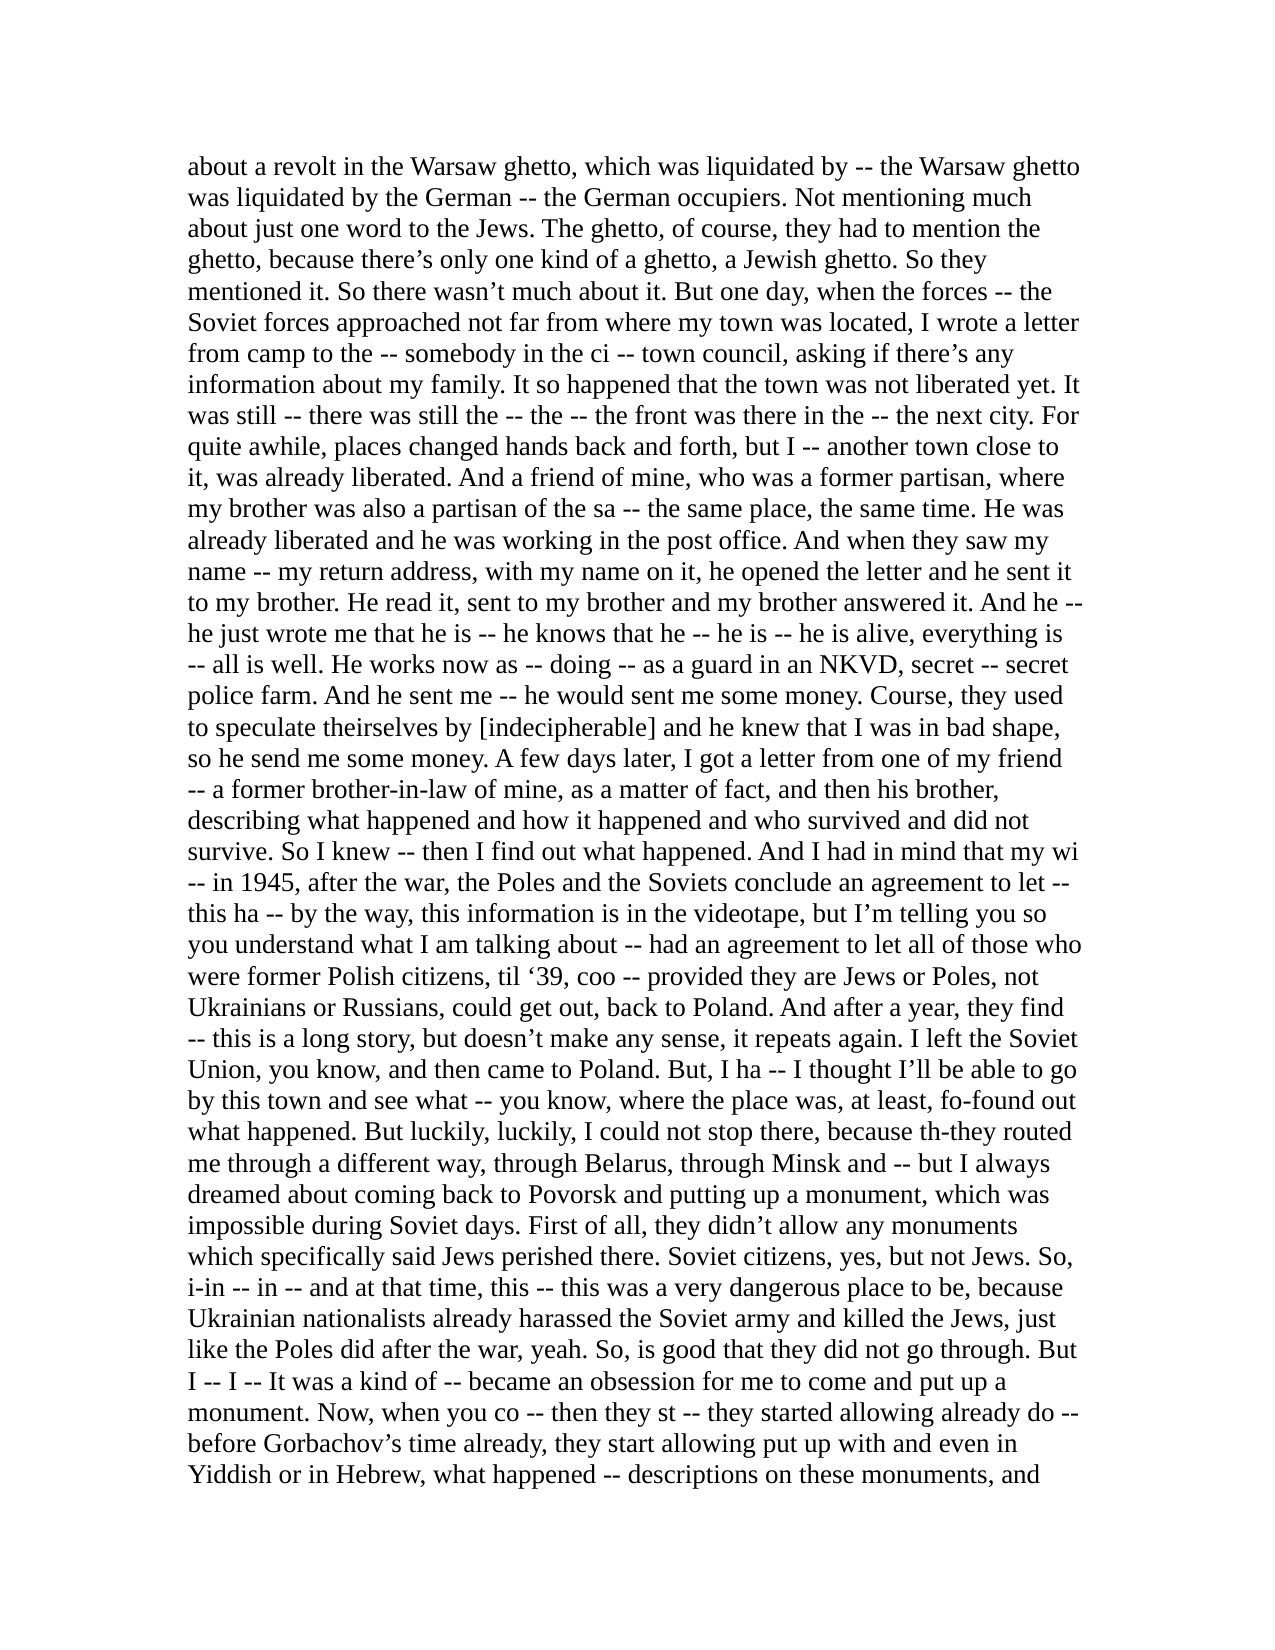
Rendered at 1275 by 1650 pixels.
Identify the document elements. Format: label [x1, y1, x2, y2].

text [187, 150, 1087, 1489]
